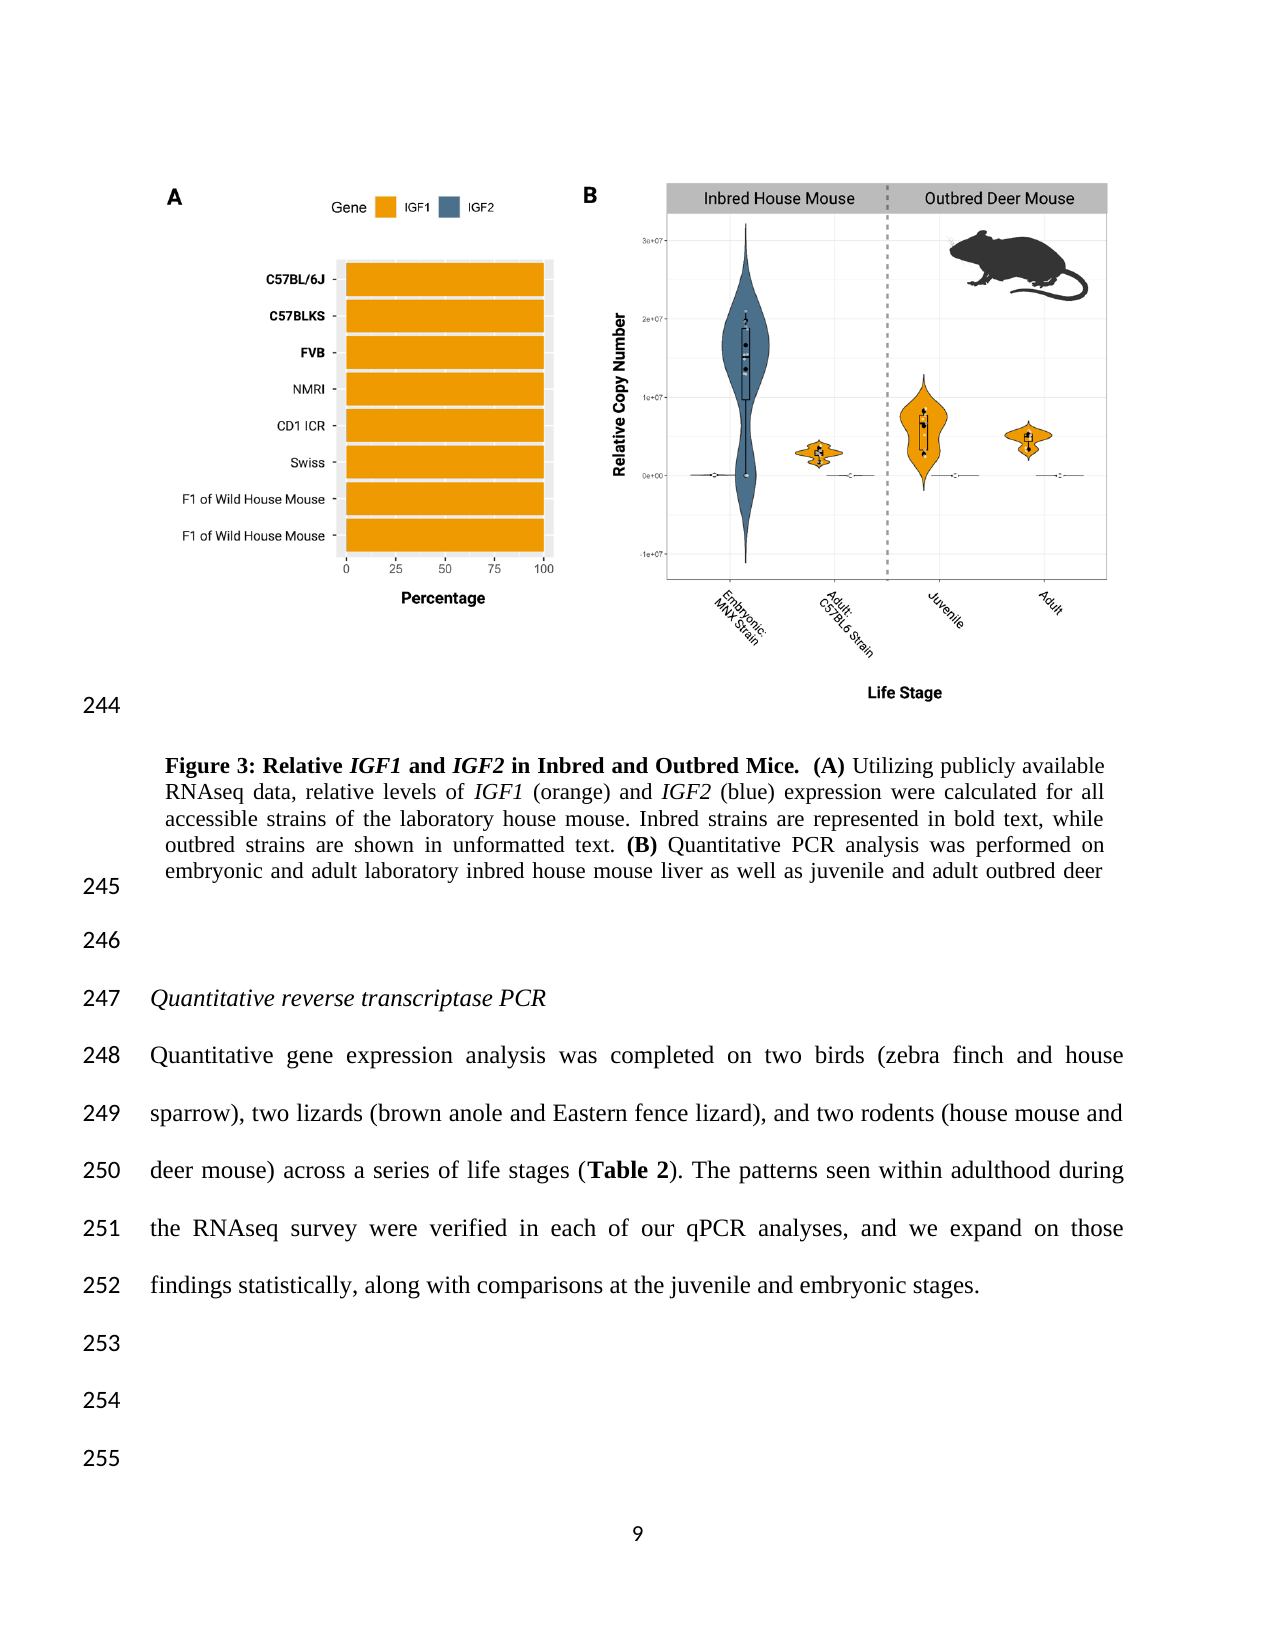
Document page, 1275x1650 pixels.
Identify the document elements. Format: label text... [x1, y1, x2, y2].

text Quantitative reverse transcriptase PCR [150, 983, 1125, 1011]
text Quantitative gene expression analysis was completed on two birds (zebra finch and house sparrow), two lizards (brown anole and Eastern fence lizard), and two rodents (house mouse and deer mouse) across a series of life stages (Table 2). The patterns seen within adulthood during the RNAseq survey were verified in each of our qPCR analyses, and we expand on those findings statistically, along with comparisons at the juvenile and embryonic stages. [150, 1040, 1125, 1299]
picture [150, 150, 1120, 714]
